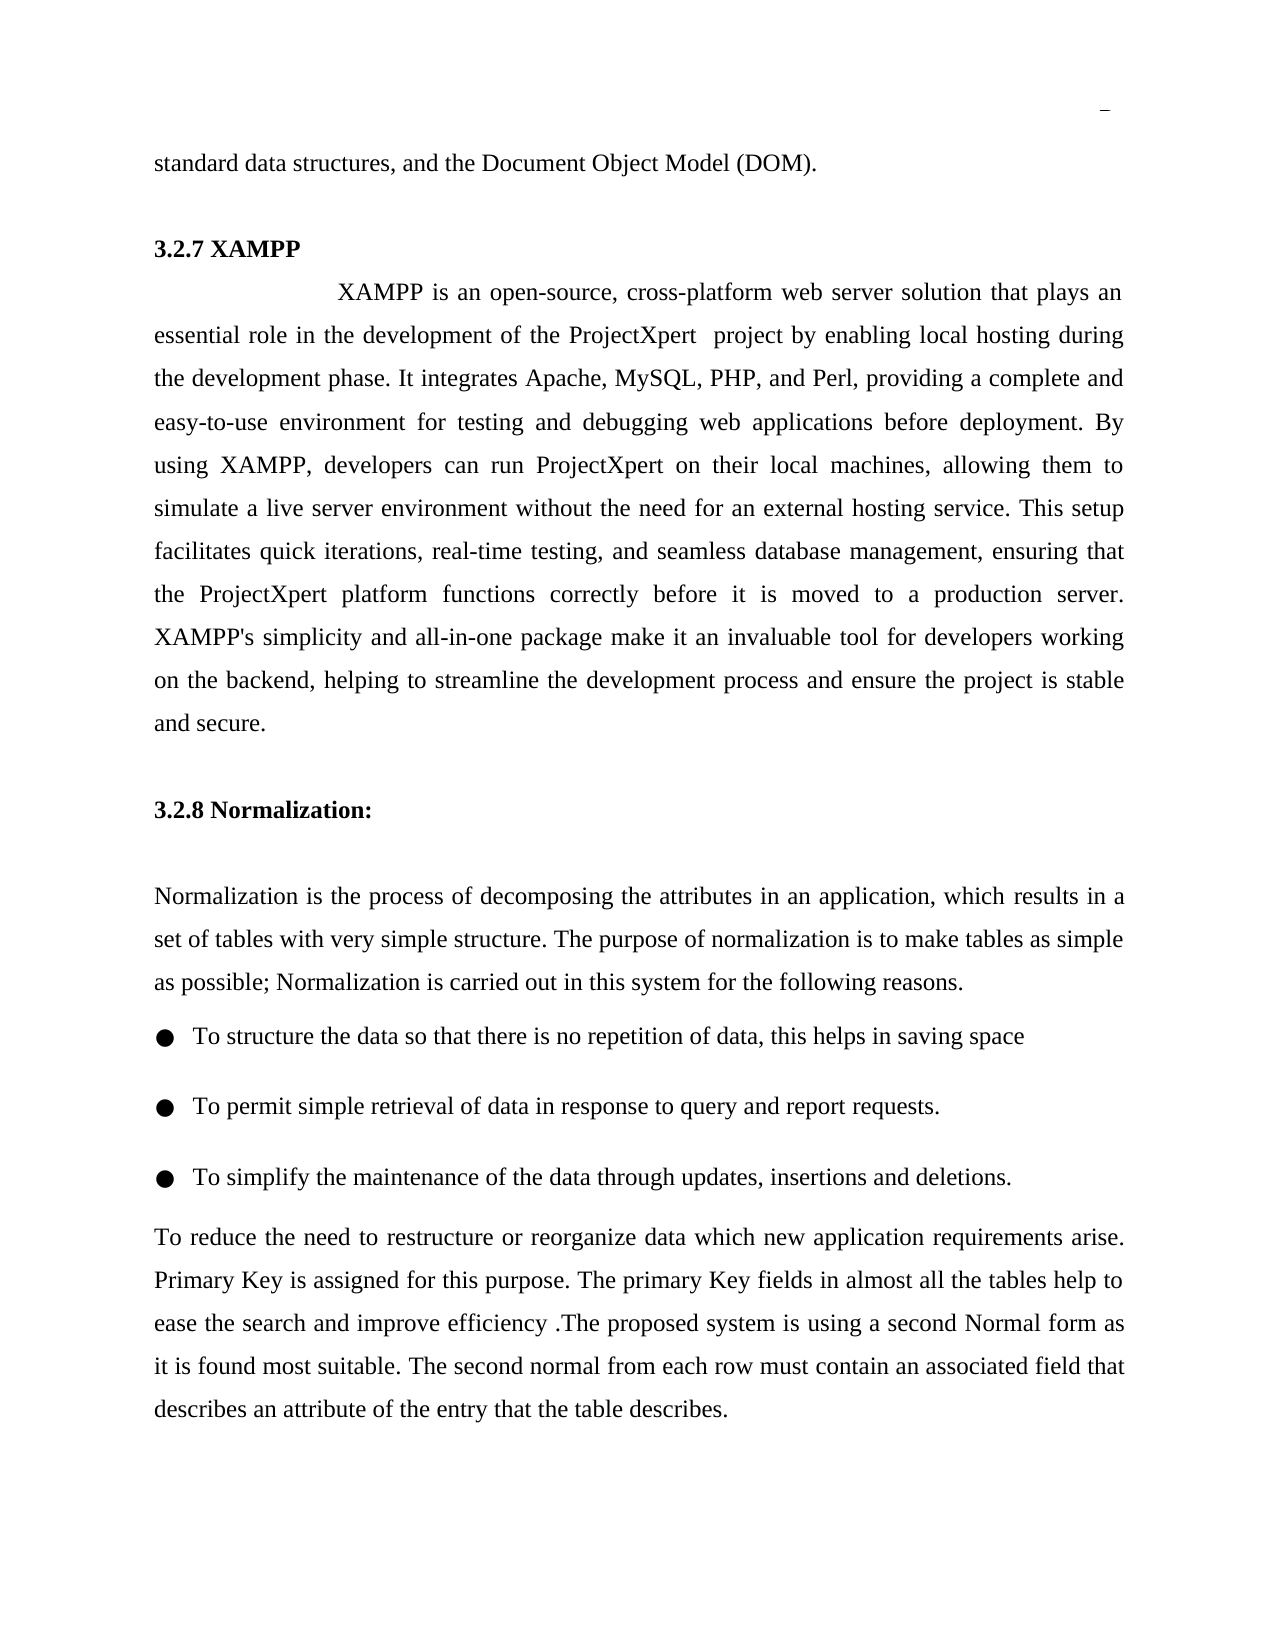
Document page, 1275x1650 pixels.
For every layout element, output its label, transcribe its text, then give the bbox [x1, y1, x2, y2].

list To structure the data so that there is no repetition of data, this helps in saving space [155, 1010, 1125, 1057]
text Normalization is the process of decomposing the attributes in an application, which results in a set of tables with very simple structure. The purpose of normalization is to make tables as simple as possible; Normalization is carried out in this system for the following reasons. [154, 881, 1125, 996]
text 3.2.8 Normalization: [154, 795, 1275, 823]
text XAMPP is an open-source, cross-platform web server solution that plays an essential role in the development of the ProjectXpert project by enabling local hosting during the development phase. It integrates Apache, MySQL, PHP, and Perl, providing a complete and easy-to-use environment for testing and debugging web applications before deployment. By using XAMPP, developers can run ProjectXpert on their local machines, allowing them to simulate a live server environment without the need for an external hosting service. This setup facilitates quick iterations, real-time testing, and seamless database management, ensuring that the ProjectXpert platform functions correctly before it is moved to a production server. XAMPP's simplicity and all-in-one package make it an invaluable tool for developers working on the backend, helping to streamline the development process and ensure the project is stable and secure. [154, 277, 1125, 737]
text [154, 148, 1125, 177]
list To simplify the maintenance of the data through updates, insertions and deletions. [155, 1151, 1125, 1198]
list To permit simple retrieval of data in response to query and report requests. [155, 1081, 1125, 1128]
text 3.2.7 XAMPP [154, 234, 1125, 263]
text To reduce the need to restructure or reorganize data which new application requirements arise. Primary Key is assigned for this purpose. The primary Key fields in almost all the tables help to ease the search and improve efficiency .The proposed system is using a second Normal form as it is found most suitable. The second normal from each row must contain an associated field that describes an attribute of the entry that the table describes. [154, 1222, 1125, 1423]
